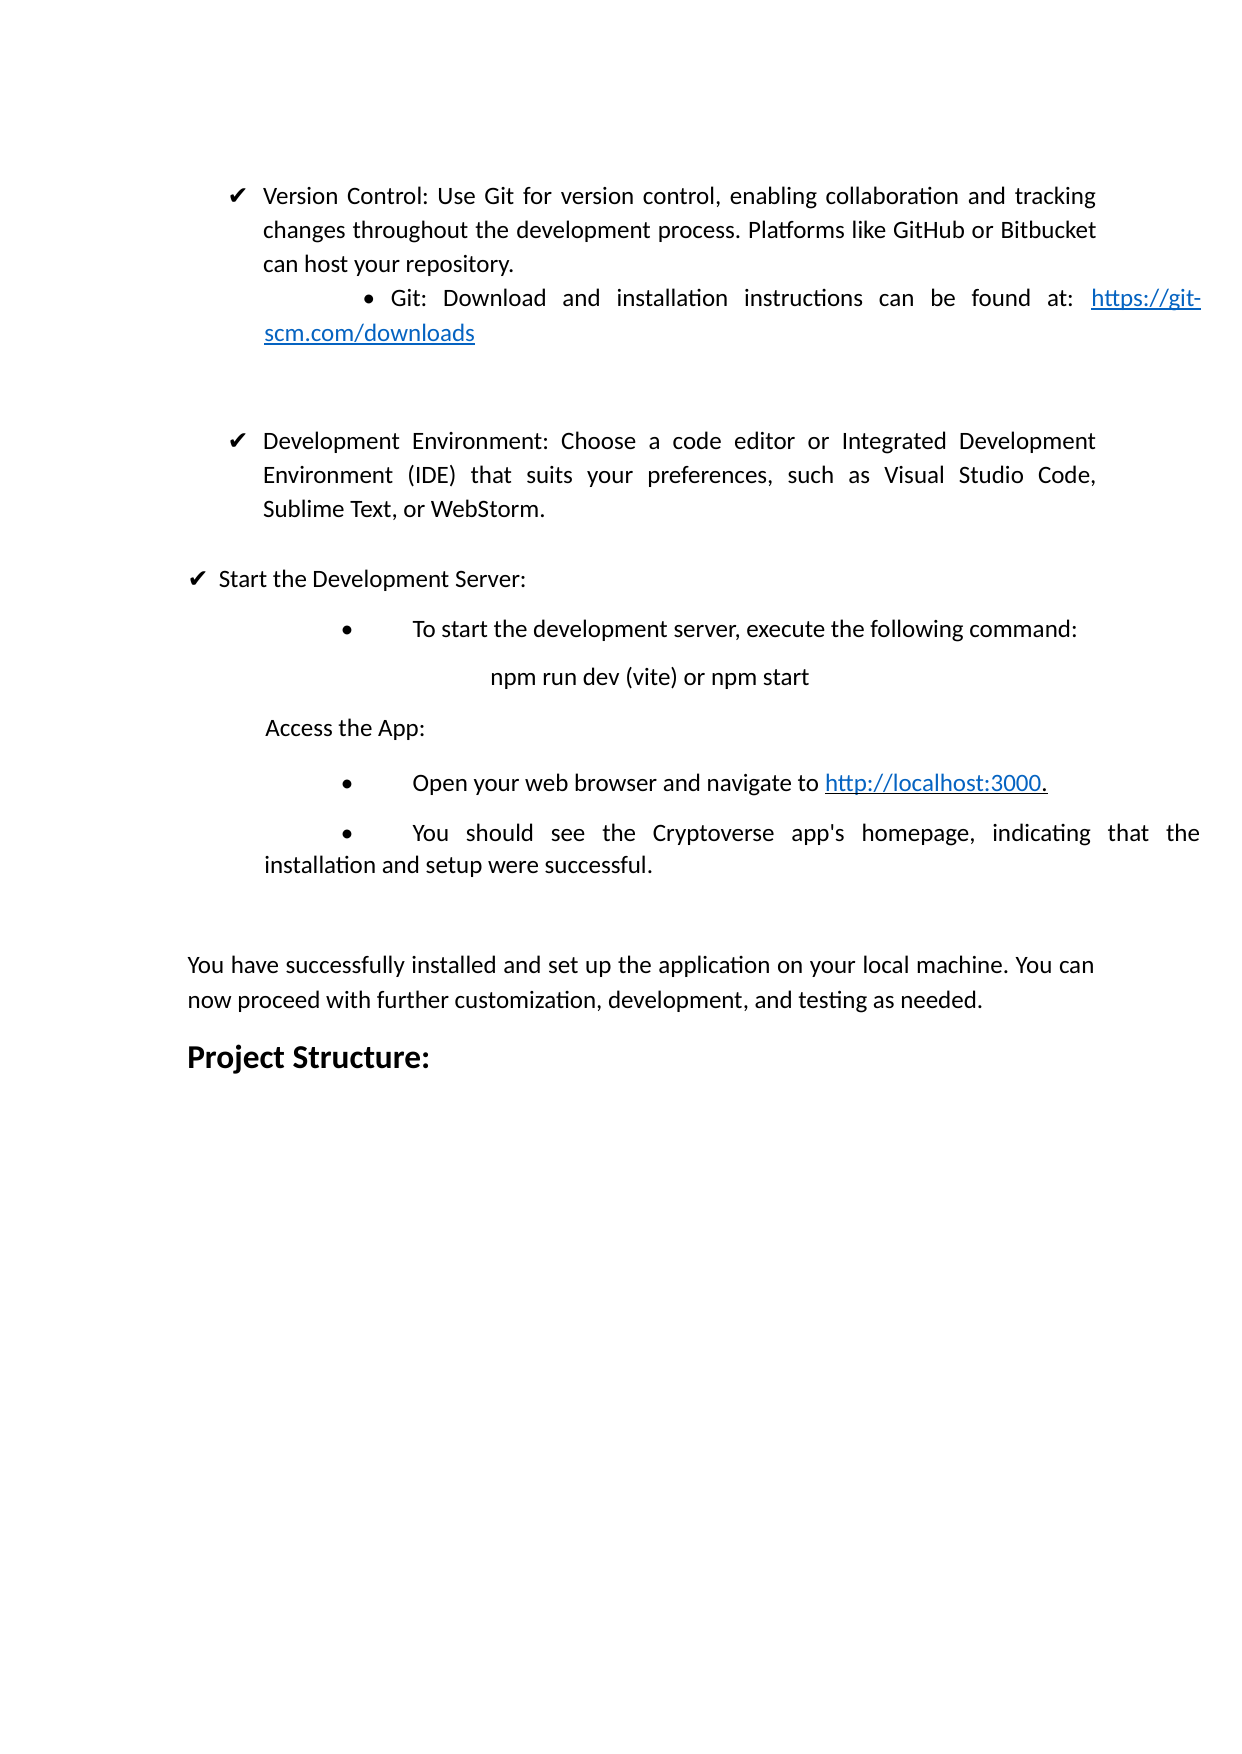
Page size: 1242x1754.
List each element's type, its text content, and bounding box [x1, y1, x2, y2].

text You have successfully installed and set up the application on your local machine. You can now proceed with further customization, development, and testing as needed. [187, 949, 1096, 1015]
list To start the development server, execute the following command: [264, 613, 1201, 644]
list Development Environment: Choose a code editor or Integrated Development Environment (IDE) that suits your preferences, such as Visual Studio Code, Sublime Text, or WebStorm. [227, 422, 1097, 523]
list Start the Development Server: [187, 561, 1201, 595]
text Project Structure: [187, 1036, 1204, 1077]
list You should see the Cryptoverse app's homepage, indicating that the installation and setup were successful. [264, 817, 1201, 879]
list Open your web browser and navigate to http://localhost:3000. [264, 767, 1201, 797]
text npm run dev (vite) or npm start [490, 661, 1201, 691]
text • Git: Download and installation instructions can be found at: https://git-scm.com/downloads [264, 282, 1201, 347]
text Access the App: [265, 712, 1201, 743]
list Version Control: Use Git for version control, enabling collaboration and tracking changes throughout the development process. Platforms like GitHub or Bitbucket can host your repository. [227, 178, 1097, 279]
